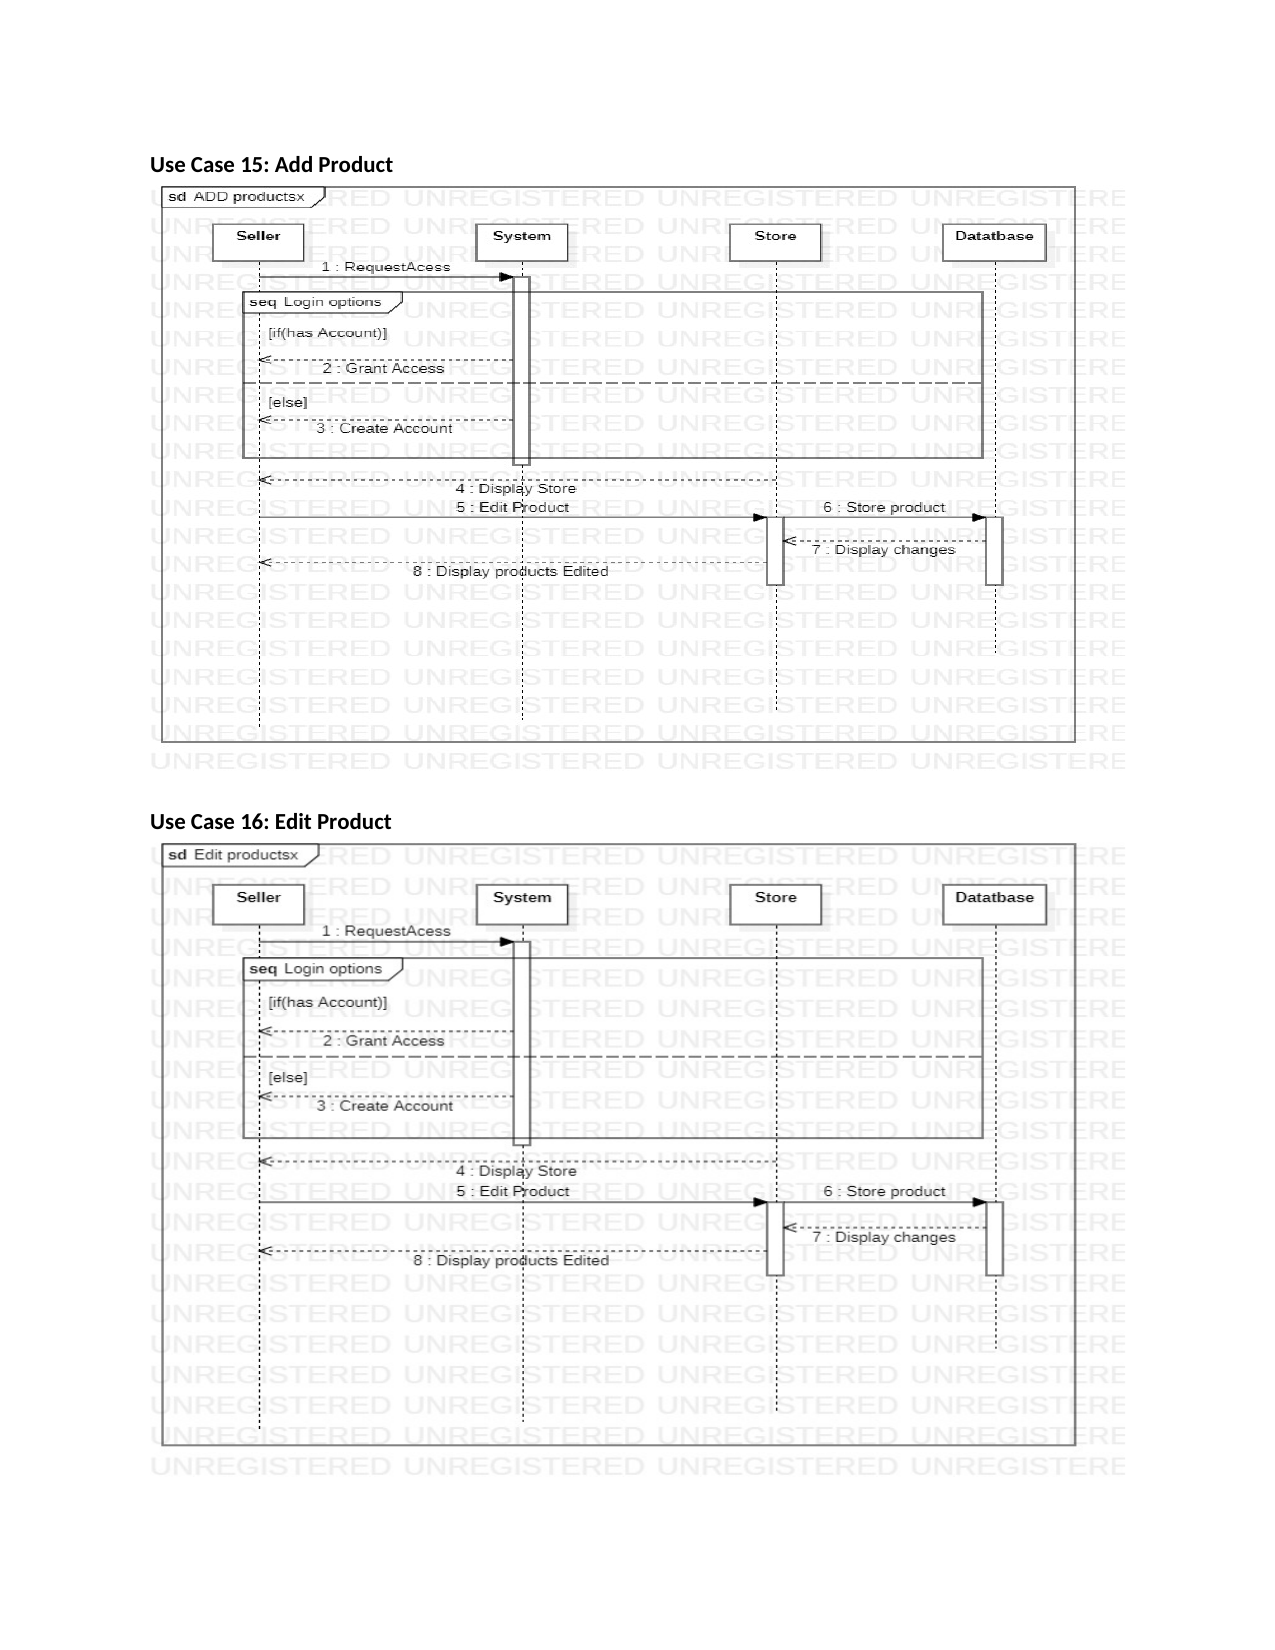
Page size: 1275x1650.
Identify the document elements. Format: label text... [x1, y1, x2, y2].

picture [150, 835, 1125, 1486]
text Use Case 16: Edit Product [150, 807, 1125, 835]
text Use Case 15: Add Product [150, 150, 1125, 178]
picture [150, 178, 1125, 779]
